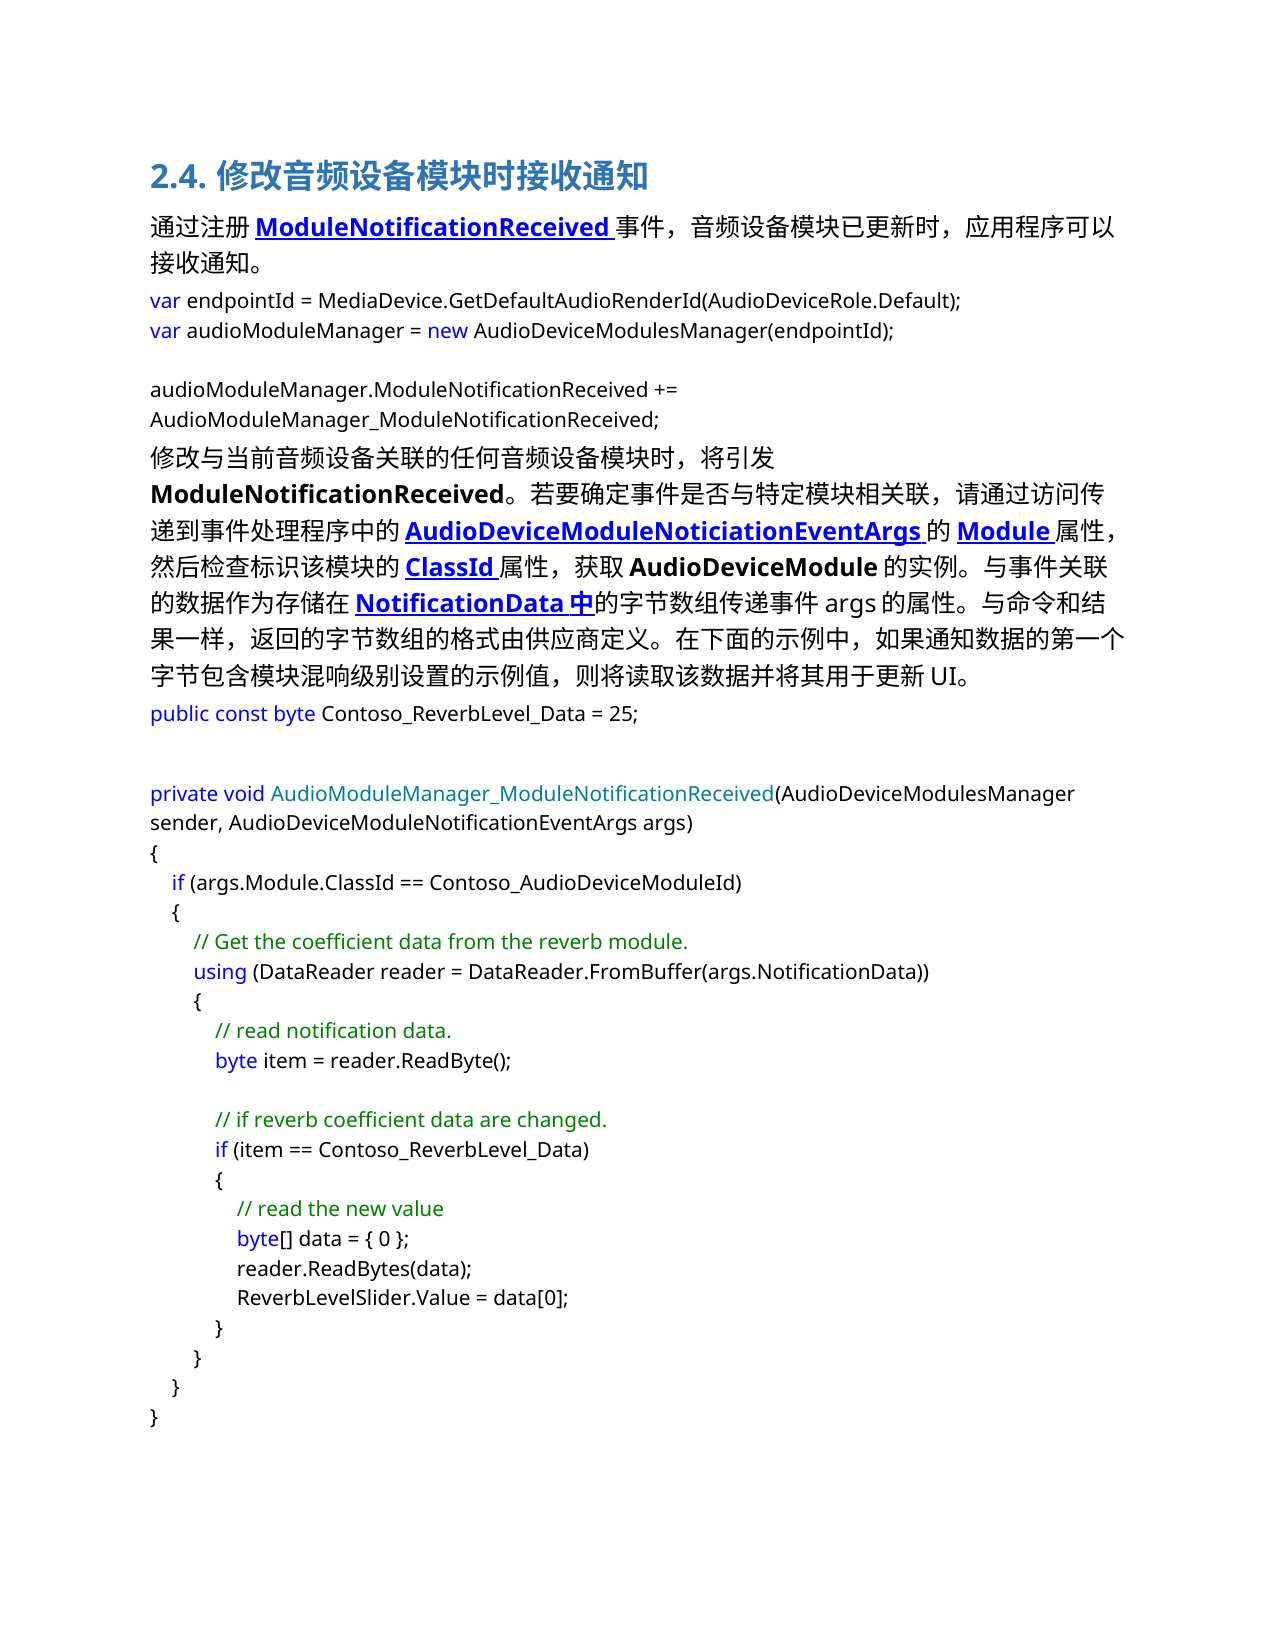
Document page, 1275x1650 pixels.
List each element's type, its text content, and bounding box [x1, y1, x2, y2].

text if (item == Contoso_ReverbLevel_Data) [150, 1134, 1125, 1163]
text reader.ReadBytes(data); [150, 1252, 1125, 1282]
text ReverbLevelSlider.Value = data[0]; [150, 1282, 1125, 1312]
text { [150, 896, 1125, 926]
text private void AudioModuleManager_ModuleNotificationReceived(AudioDeviceModulesManager sender, AudioDeviceModuleNotificationEventArgs args) [150, 777, 1125, 837]
text audioModuleManager.ModuleNotificationReceived += AudioModuleManager_ModuleNotificationReceived; [150, 374, 1125, 433]
text byte item = reader.ReadByte(); [150, 1045, 1125, 1074]
text 通过注册ModuleNotificationReceived事件，音频设备模块已更新时，应用程序可以接收通知。 [150, 207, 1125, 280]
text } [150, 1342, 1125, 1371]
text // read notification data. [150, 1015, 1125, 1045]
text { [150, 985, 1125, 1015]
text // Get the coefficient data from the reverb module. [150, 926, 1125, 956]
text } [150, 1312, 1125, 1342]
text // read the new value [150, 1193, 1125, 1223]
text if (args.Module.ClassId == Contoso_AudioDeviceModuleId) [150, 867, 1125, 896]
text { [150, 1163, 1125, 1193]
text } [150, 1401, 1125, 1431]
subtitle 2.4. 修改音频设备模块时接收通知 [150, 150, 1125, 198]
text 修改与当前音频设备关联的任何音频设备模块时，将引发ModuleNotificationReceived。若要确定事件是否与特定模块相关联，请通过访问传递到事件处理程序中的AudioDeviceModuleNoticiationEventArgs的Module属性，然后检查标识该模块的ClassId属性，获取AudioDeviceModule的实例。与事件关联的数据作为存储在NotificationData中的字节数组传递事件args的属性。与命令和结果一样，返回的字节数组的格式由供应商定义。在下面的示例中，如果通知数据的第一个字节包含模块混响级别设置的示例值，则将读取该数据并将其用于更新UI。 [150, 438, 1125, 692]
text var endpointId = MediaDevice.GetDefaultAudioRenderId(AudioDeviceRole.Default); [150, 285, 1125, 315]
text using (DataReader reader = DataReader.FromBuffer(args.NotificationData)) [150, 956, 1125, 985]
text byte[] data = { 0 }; [150, 1223, 1125, 1252]
text // if reverb coefficient data are changed. [150, 1104, 1125, 1134]
text { [150, 837, 1125, 867]
text var audioModuleManager = new AudioDeviceModulesManager(endpointId); [150, 315, 1125, 344]
text public const byte Contoso_ReverbLevel_Data = 25; [150, 697, 1125, 727]
text } [150, 1371, 1125, 1401]
